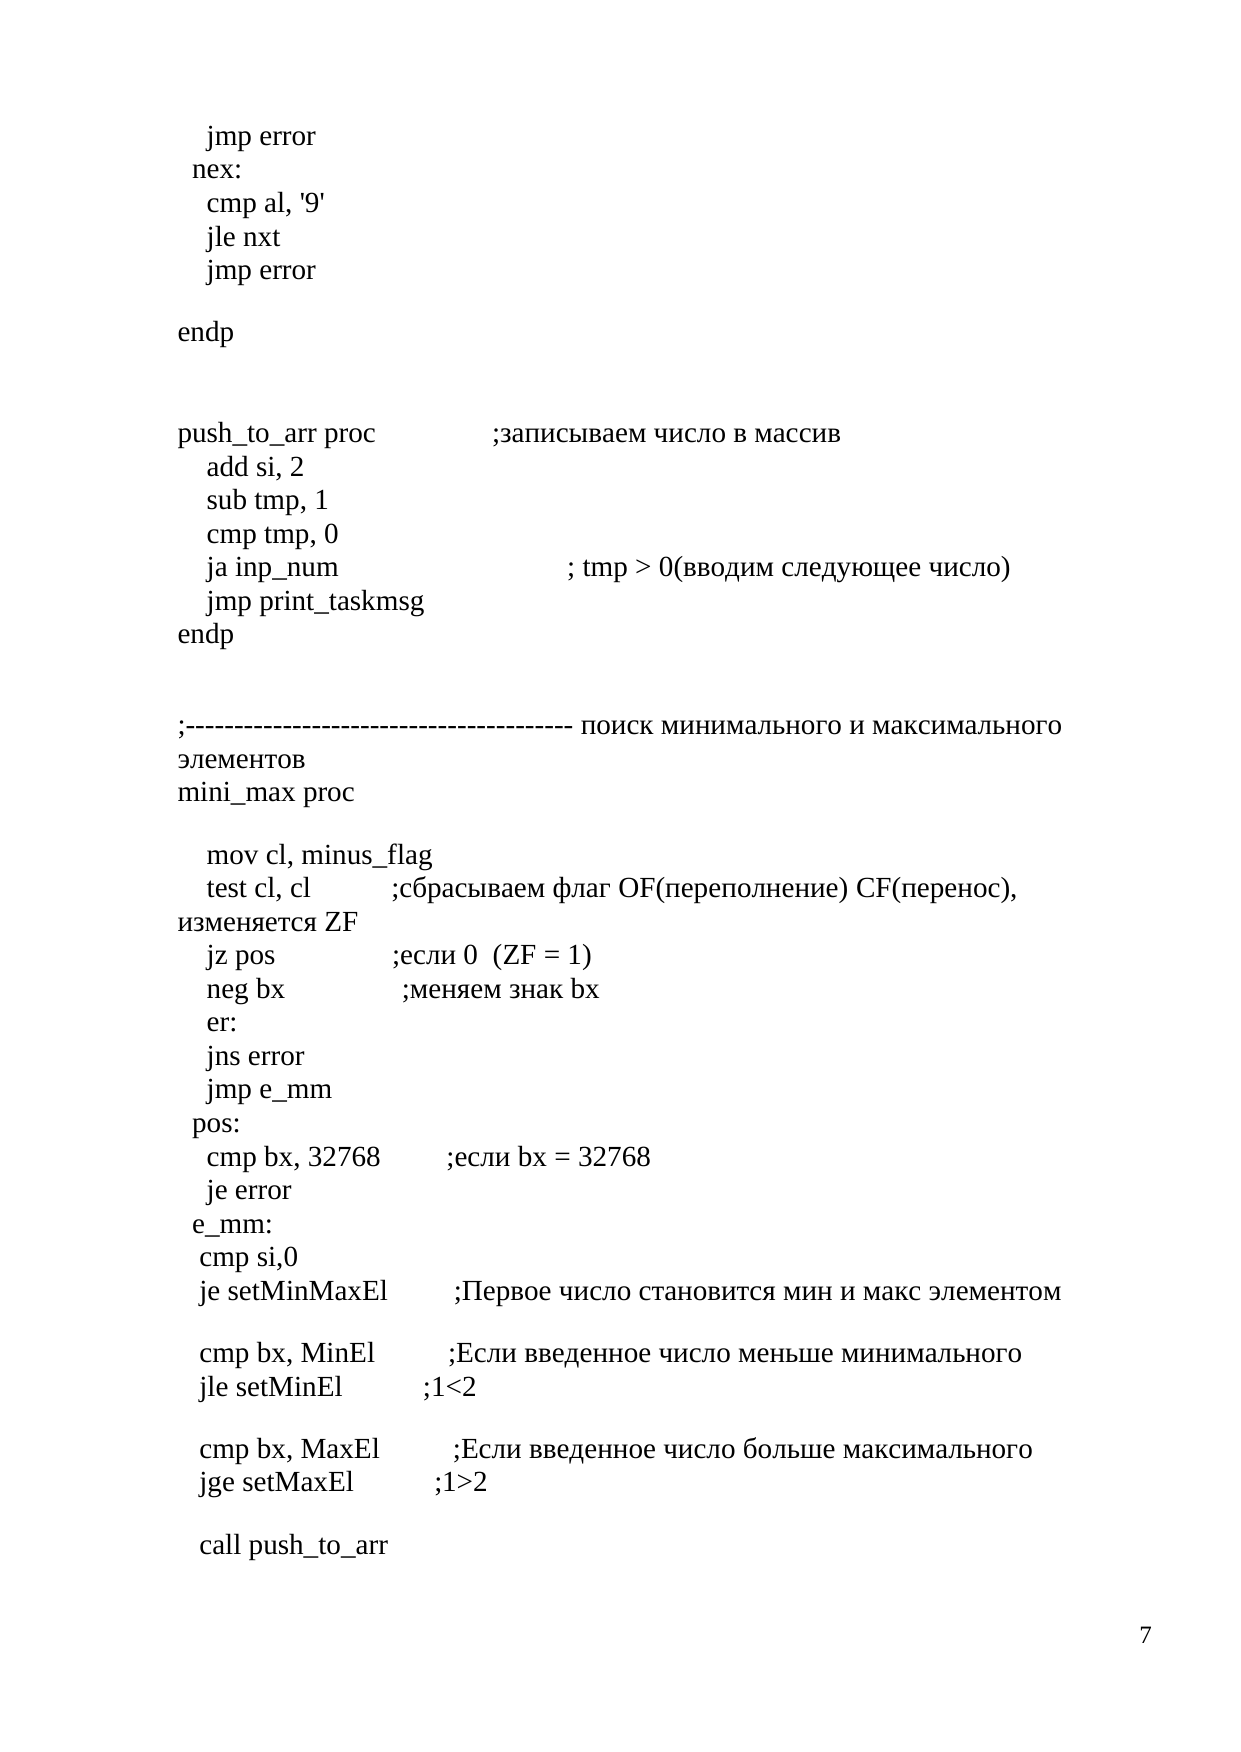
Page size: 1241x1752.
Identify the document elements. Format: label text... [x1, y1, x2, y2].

text jle setMinEl ;1<2 [177, 1369, 1152, 1402]
text cmp al, '9' [177, 185, 1152, 219]
text je setMinMaxEl ;Первое число становится мин и макс элементом [177, 1273, 1152, 1306]
text push_to_arr proc ;записываем число в массив [177, 415, 1152, 449]
text cmp tmp, 0 [177, 516, 1152, 549]
text e_mm: [177, 1206, 1152, 1239]
text test cl, cl ;сбрасываем флаг OF(переполнение) CF(перенос), изменяется ZF [177, 870, 1152, 937]
text pos: [177, 1105, 1152, 1139]
text jz pos ;если 0 (ZF = 1) [177, 937, 1152, 971]
text cmp si,0 [177, 1239, 1152, 1273]
text jle nxt [177, 219, 1152, 252]
text ja inp_num ; tmp > 0(вводим следующее число) [177, 549, 1152, 583]
text add si, 2 [177, 449, 1152, 482]
text cmp bx, MinEl ;Если введенное число меньше минимального [177, 1335, 1152, 1369]
text cmp bx, 32768 ;если bx = 32768 [177, 1139, 1152, 1172]
text er: [177, 1004, 1152, 1038]
text endp [177, 616, 1152, 650]
text call push_to_arr [177, 1527, 1152, 1560]
text ;---------------------------------------- поиск минимального и максимального элементов [177, 707, 1152, 774]
text jmp print_taskmsg [177, 583, 1152, 616]
text cmp bx, MaxEl ;Если введенное число больше максимального [177, 1431, 1152, 1464]
text jmp error [177, 252, 1152, 286]
text endp [177, 314, 1152, 348]
text mini_max proc [177, 774, 1152, 808]
text neg bx ;меняем знак bx [177, 971, 1152, 1004]
text je error [177, 1172, 1152, 1206]
text jns error [177, 1038, 1152, 1072]
text sub tmp, 1 [177, 482, 1152, 516]
text nex: [177, 152, 1152, 185]
text jge setMaxEl ;1>2 [177, 1464, 1152, 1498]
text jmp error [177, 118, 1152, 152]
text mov cl, minus_flag [177, 837, 1152, 870]
text jmp e_mm [177, 1072, 1152, 1105]
